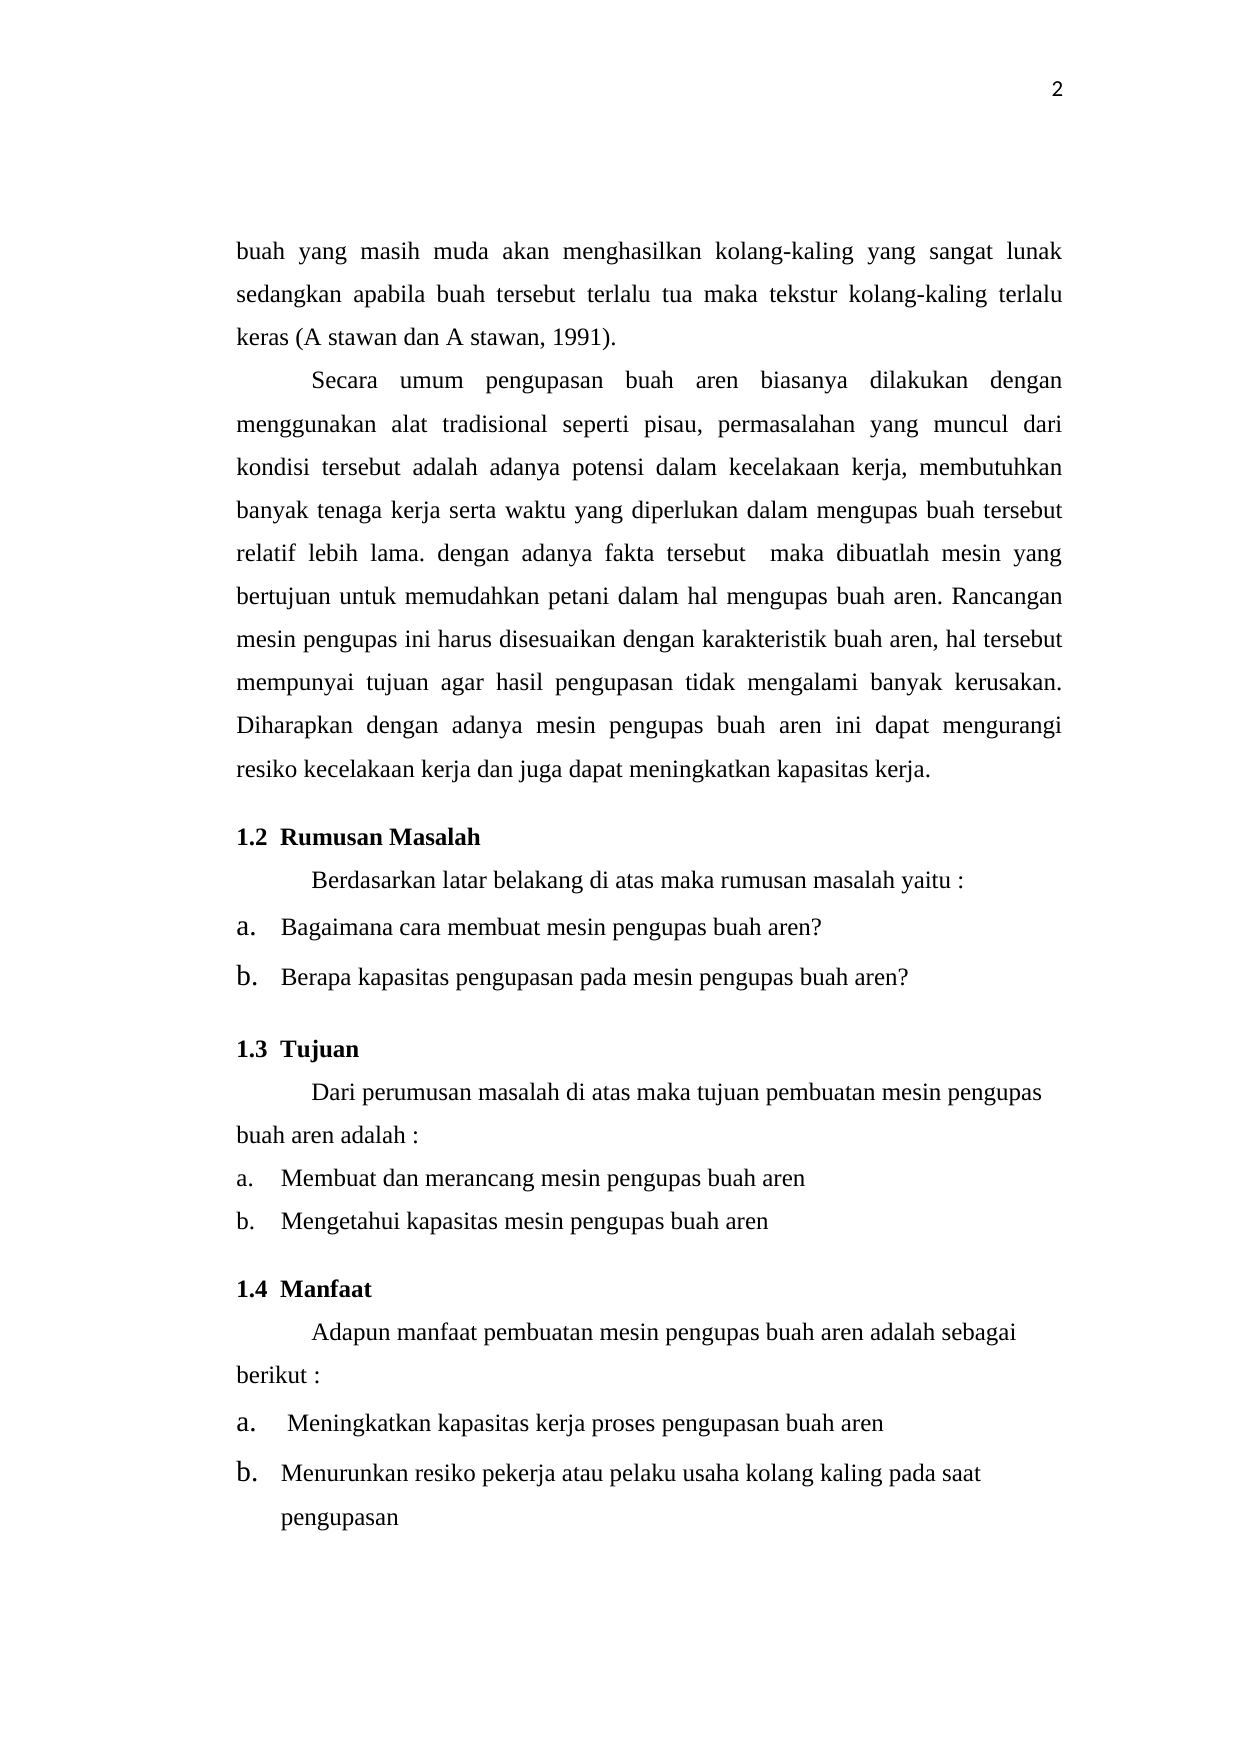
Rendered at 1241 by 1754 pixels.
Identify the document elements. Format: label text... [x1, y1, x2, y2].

list Manfaat [236, 1274, 1063, 1303]
list buah yang masih muda akan menghasilkan kolang-kaling yang sangat lunak sedangkan apabila buah tersebut terlalu tua maka tekstur kolang-kaling terlalu keras (A stawan dan A stawan, 1991). [236, 236, 1063, 351]
list Dari perumusan masalah di atas maka tujuan pembuatan mesin pengupas buah aren adalah : [236, 1077, 1063, 1149]
list Menurunkan resiko pekerja atau pelaku usaha kolang kaling pada saat pengupasan [236, 1454, 1063, 1531]
list Bagaimana cara membuat mesin pengupas buah aren? [236, 908, 1063, 942]
list Adapun manfaat pembuatan mesin pengupas buah aren adalah sebagai berikut : [236, 1317, 1063, 1389]
list Meningkatkan kapasitas kerja proses pengupasan buah aren [236, 1404, 1063, 1437]
list Membuat dan merancang mesin pengupas buah aren [236, 1163, 1063, 1192]
list Secara umum pengupasan buah aren biasanya dilakukan dengan menggunakan alat tradisional seperti pisau, permasalahan yang muncul dari kondisi tersebut adalah adanya potensi dalam kecelakaan kerja, membutuhkan banyak tenaga kerja serta waktu yang diperlukan dalam mengupas buah tersebut relatif lebih lama. dengan adanya fakta tersebut maka dibuatlah mesin yang bertujuan untuk memudahkan petani dalam hal mengupas buah aren. Rancangan mesin pengupas ini harus disesuaikan dengan karakteristik buah aren, hal tersebut mempunyai tujuan agar hasil pengupasan tidak mengalami banyak kerusakan. Diharapkan dengan adanya mesin pengupas buah aren ini dapat mengurangi resiko kecelakaan kerja dan juga dapat meningkatkan kapasitas kerja. [236, 366, 1063, 782]
list Tujuan [236, 1034, 1063, 1062]
list Rumusan Masalah [236, 822, 1063, 851]
list Berapa kapasitas pengupasan pada mesin pengupas buah aren? [236, 958, 1063, 992]
list Mengetahui kapasitas mesin pengupas buah aren [236, 1206, 1063, 1235]
text Berdasarkan latar belakang di atas maka rumusan masalah yaitu : [236, 865, 1063, 894]
